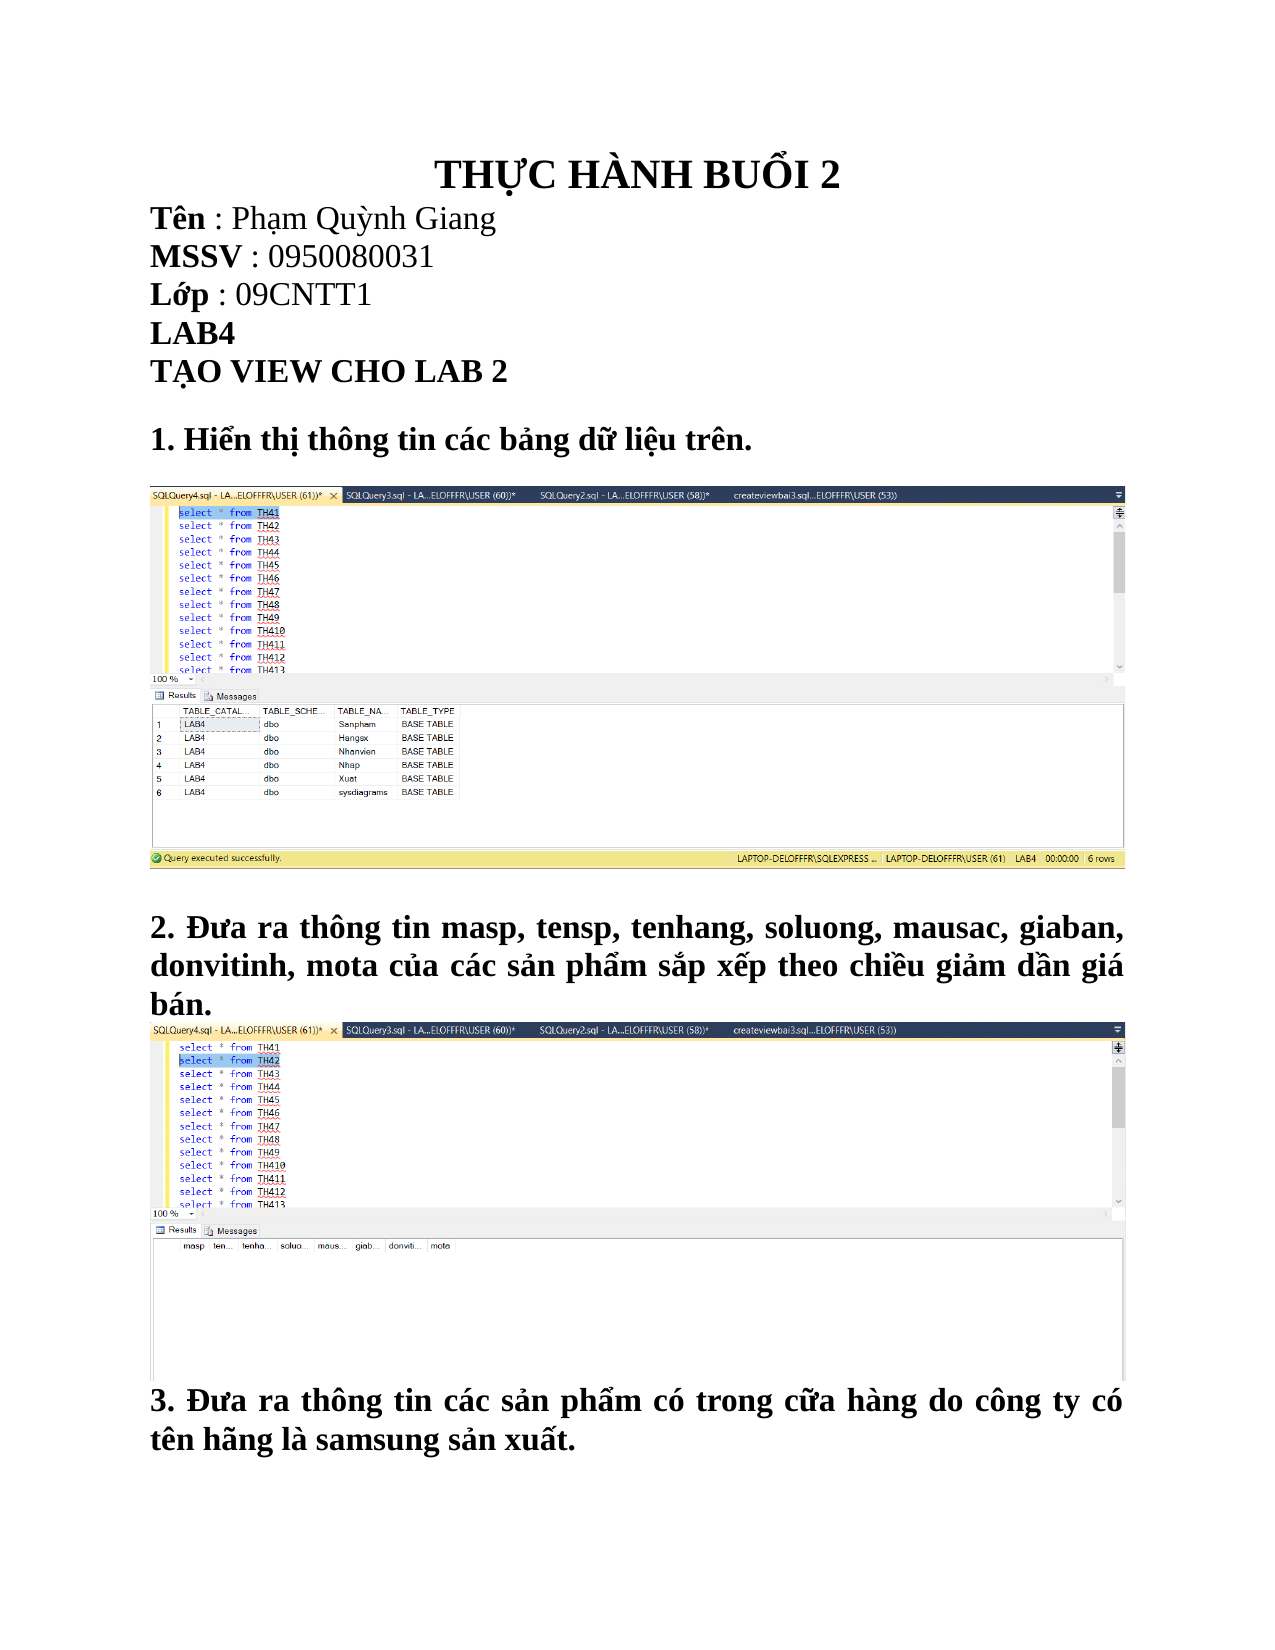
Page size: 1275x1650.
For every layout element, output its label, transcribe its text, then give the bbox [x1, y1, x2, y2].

text TẠO VIEW CHO LAB 2 [150, 351, 1125, 389]
subtitle 1. Hiển thị thông tin các bảng dữ liệu trên. [150, 419, 1125, 457]
picture [150, 1022, 1125, 1381]
text 3. Đưa ra thông tin các sản phẩm có trong cữa hàng do công ty có tên hãng là samsung sản xuất. [150, 1381, 1125, 1457]
text Lớp : 09CNTT1 [150, 274, 1125, 313]
text Tên : Phạm Quỳnh Giang [150, 198, 1125, 236]
picture [150, 486, 1125, 869]
text THỰC HÀNH BUỔI 2 [150, 150, 1125, 198]
text MSSV : 0950080031 [150, 236, 1125, 274]
text LAB4 [150, 313, 1125, 351]
text 2. Đưa ra thông tin masp, tensp, tenhang, soluong, mausac, giaban, donvitinh, mota của các sản phẩm sắp xếp theo chiều giảm dần giá bán. [150, 907, 1125, 1022]
